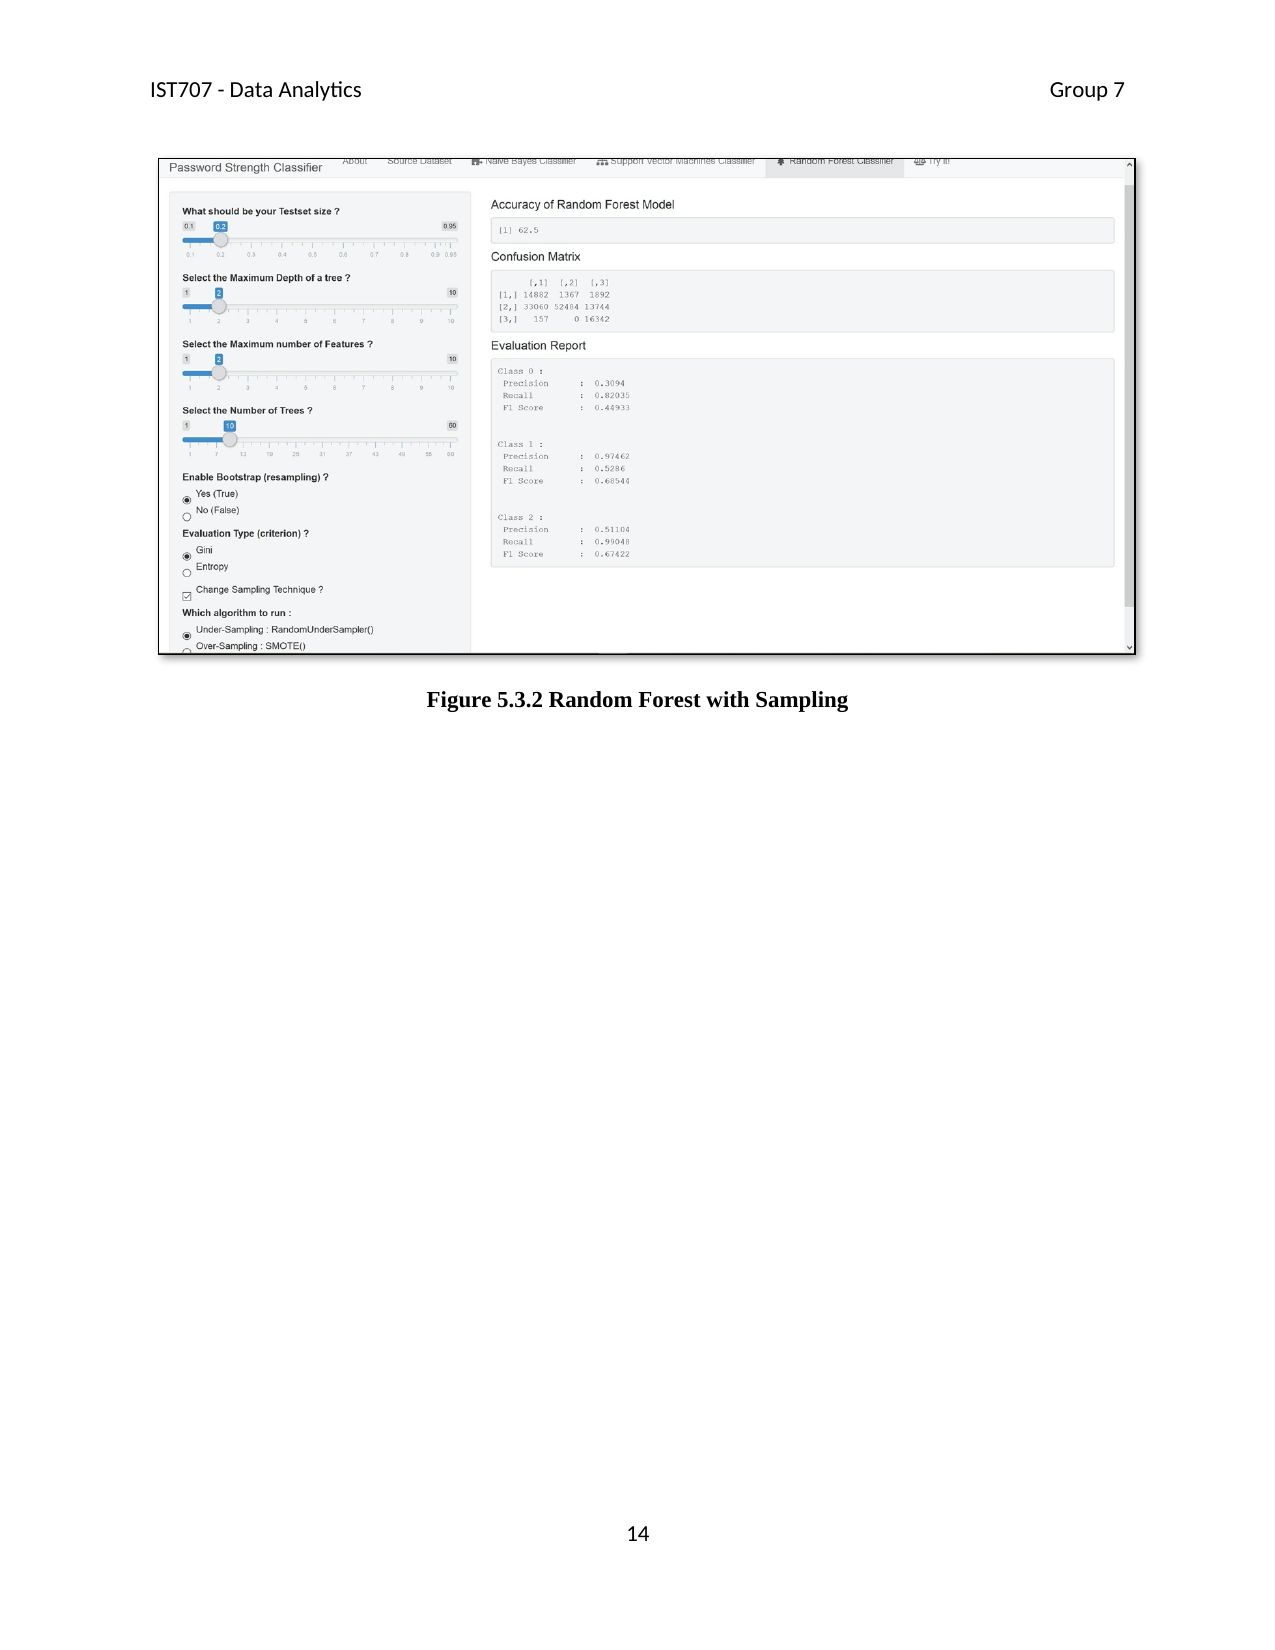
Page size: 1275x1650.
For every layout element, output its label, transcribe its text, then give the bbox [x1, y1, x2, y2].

picture [159, 159, 1134, 654]
text Figure 5.3.2 Random Forest with Sampling [150, 686, 1125, 712]
